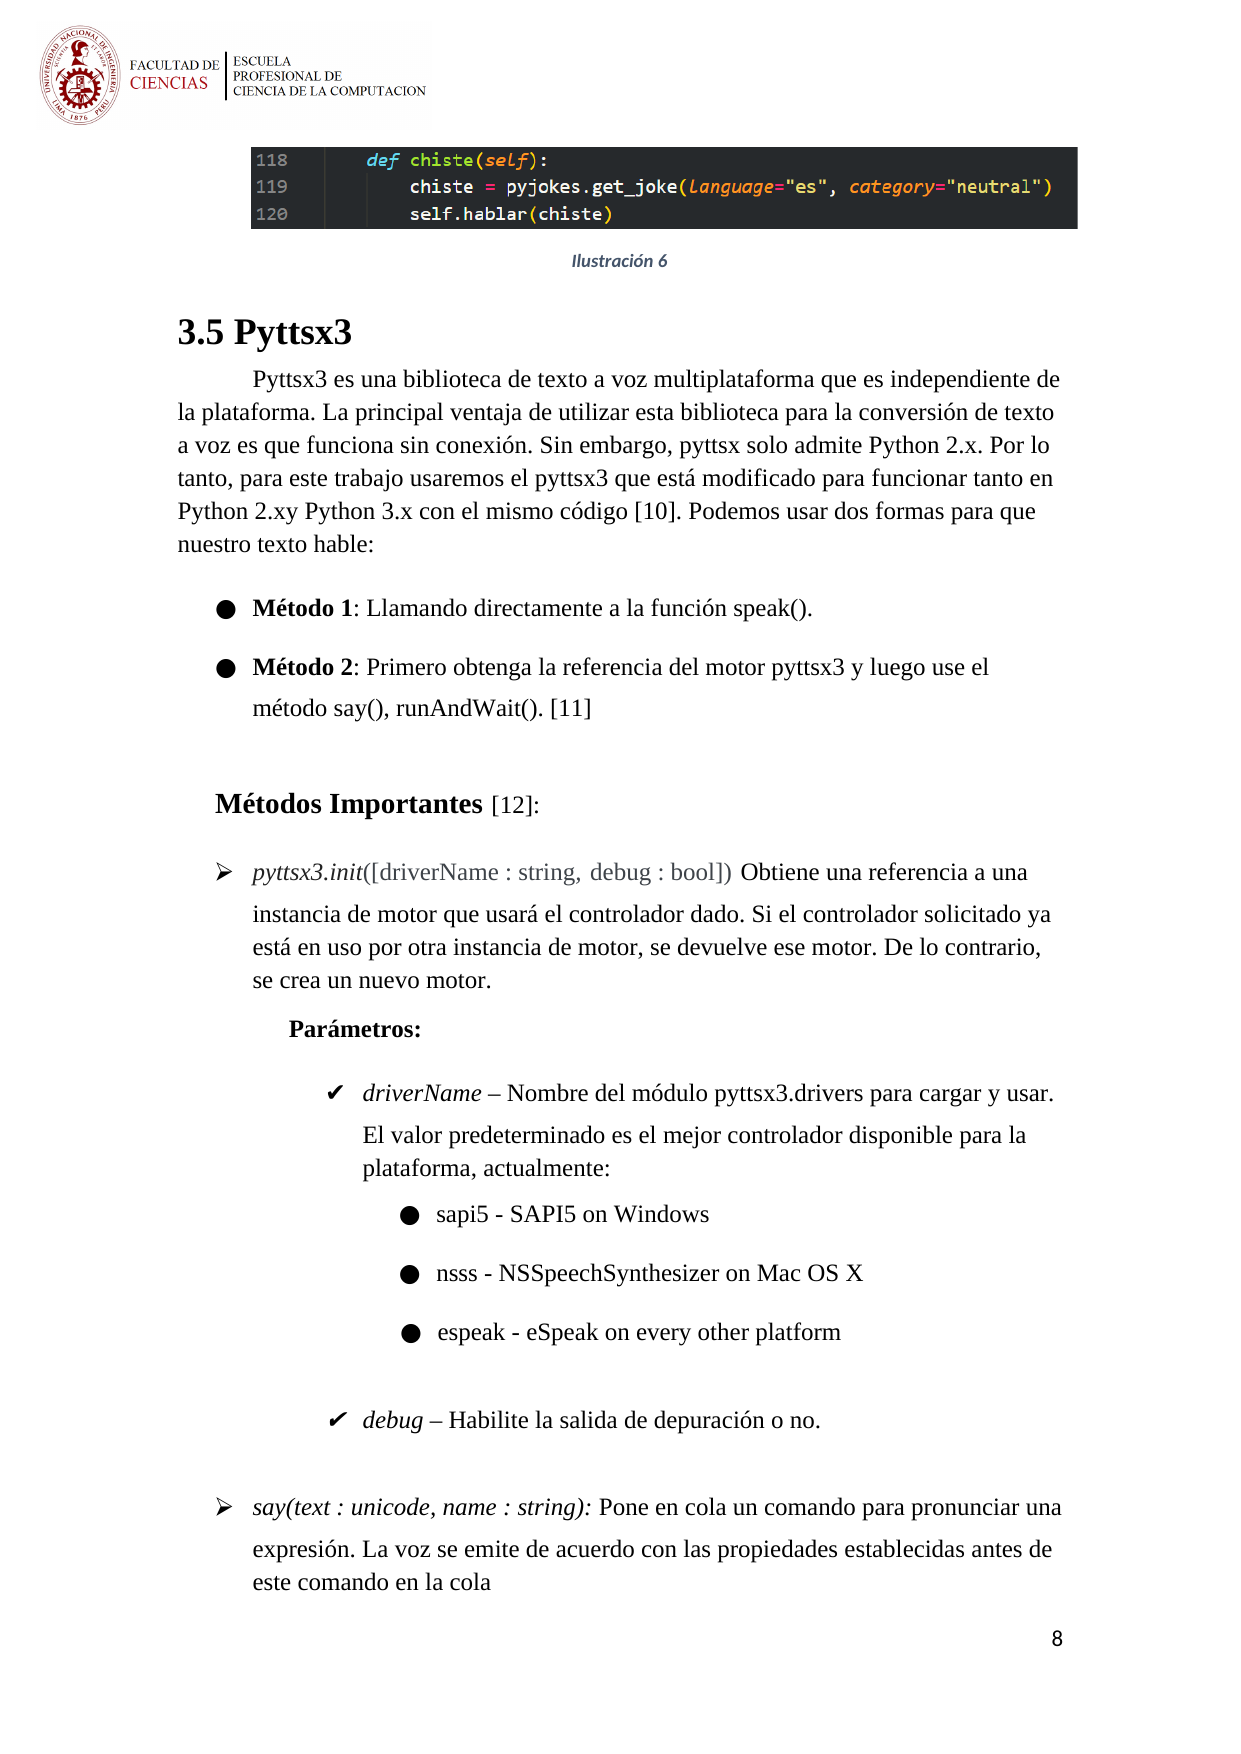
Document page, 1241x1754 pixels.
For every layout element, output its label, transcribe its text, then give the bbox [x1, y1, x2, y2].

list sapi5 - SAPI5 on Windows [398, 1186, 1063, 1237]
list Método 2: Primero obtenga la referencia del motor pyttsx3 y luego use el método say(), runAndWait(). [11] [215, 638, 1063, 722]
list pyttsx3.init([driverName : string, debug : bool]) Obtiene una referencia a una instancia de motor que usará el controlador dado. Si el controlador solicitado ya está en uso por otra instancia de motor, se devuelve ese motor. De lo contrario, se crea un nuevo motor. [215, 843, 1063, 993]
text Métodos Importantes [12]: [215, 743, 1063, 821]
list say(text : unicode, name : string): Pone en cola un comando para pronunciar una expresión. La voz se emite de acuerdo con las propiedades establecidas antes de este comando en la cola [215, 1479, 1063, 1596]
picture [251, 147, 1078, 229]
subtitle 3.5 Pyttsx3 [177, 309, 1063, 353]
text Ilustración 6 [177, 249, 1063, 272]
list nsss - NSSpeechSynthesizer on Mac OS X [398, 1244, 1063, 1296]
list espeak - eSpeak on every other platform [400, 1303, 1063, 1387]
list debug – Habilite la salida de depuración o no. [325, 1391, 1063, 1474]
text Pyttsx3 es una biblioteca de texto a voz multiplataforma que es independiente de la plataforma. La principal ventaja de utilizar esta biblioteca para la conversión de texto a voz es que funciona sin conexión. Sin embargo, pyttsx solo admite Python 2.x. Por lo tanto, para este trabajo usaremos el pyttsx3 que está modificado para funcionar tanto en Python 2.xy Python 3.x con el mismo código [10]. Podemos usar dos formas para que nuestro texto hable: [177, 364, 1063, 558]
list Método 1: Llamando directamente a la función speak(). [215, 579, 1063, 630]
text Parámetros: [288, 1014, 1063, 1043]
picture [36, 21, 432, 130]
list driverName – Nombre del módulo pyttsx3.drivers para cargar y usar. El valor predeterminado es el mejor controlador disponible para la plataforma, actualmente: [325, 1064, 1063, 1181]
